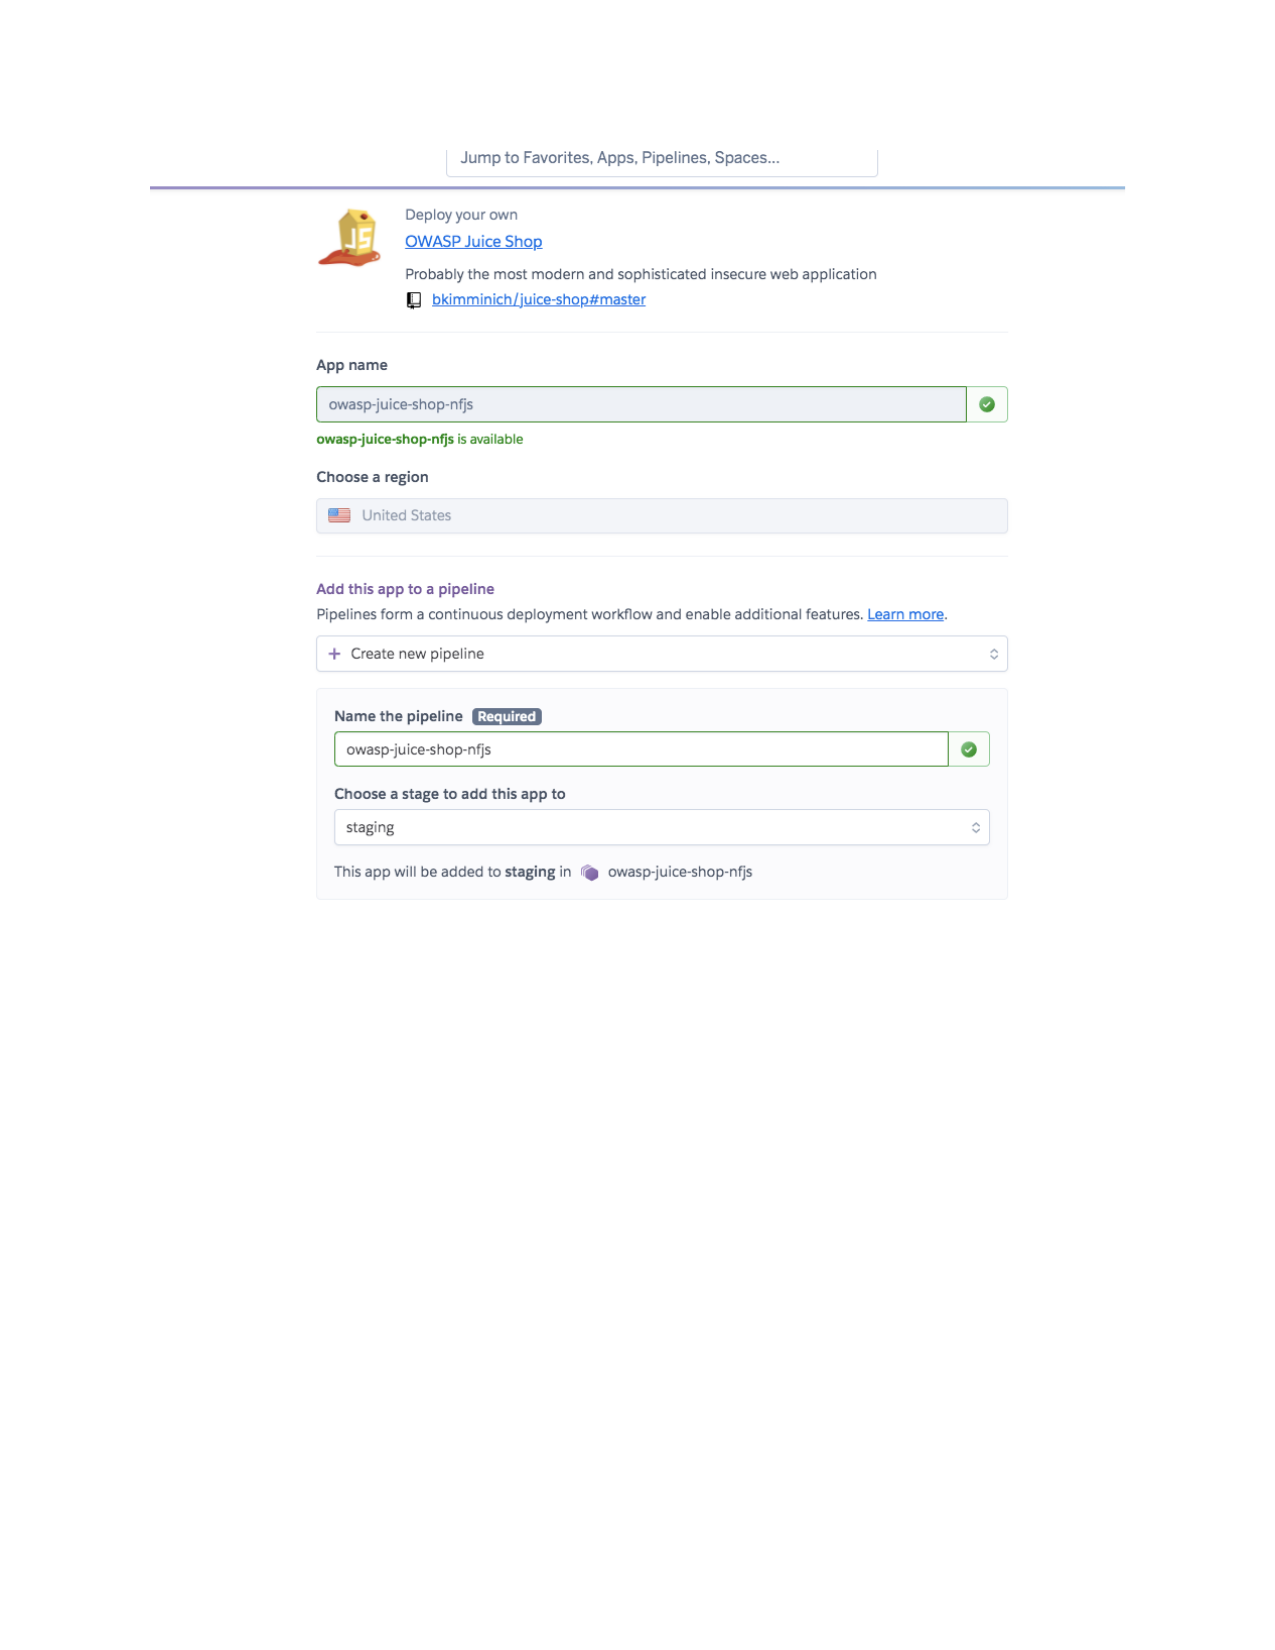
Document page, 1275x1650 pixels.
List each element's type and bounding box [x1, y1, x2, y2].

picture [150, 150, 1125, 915]
